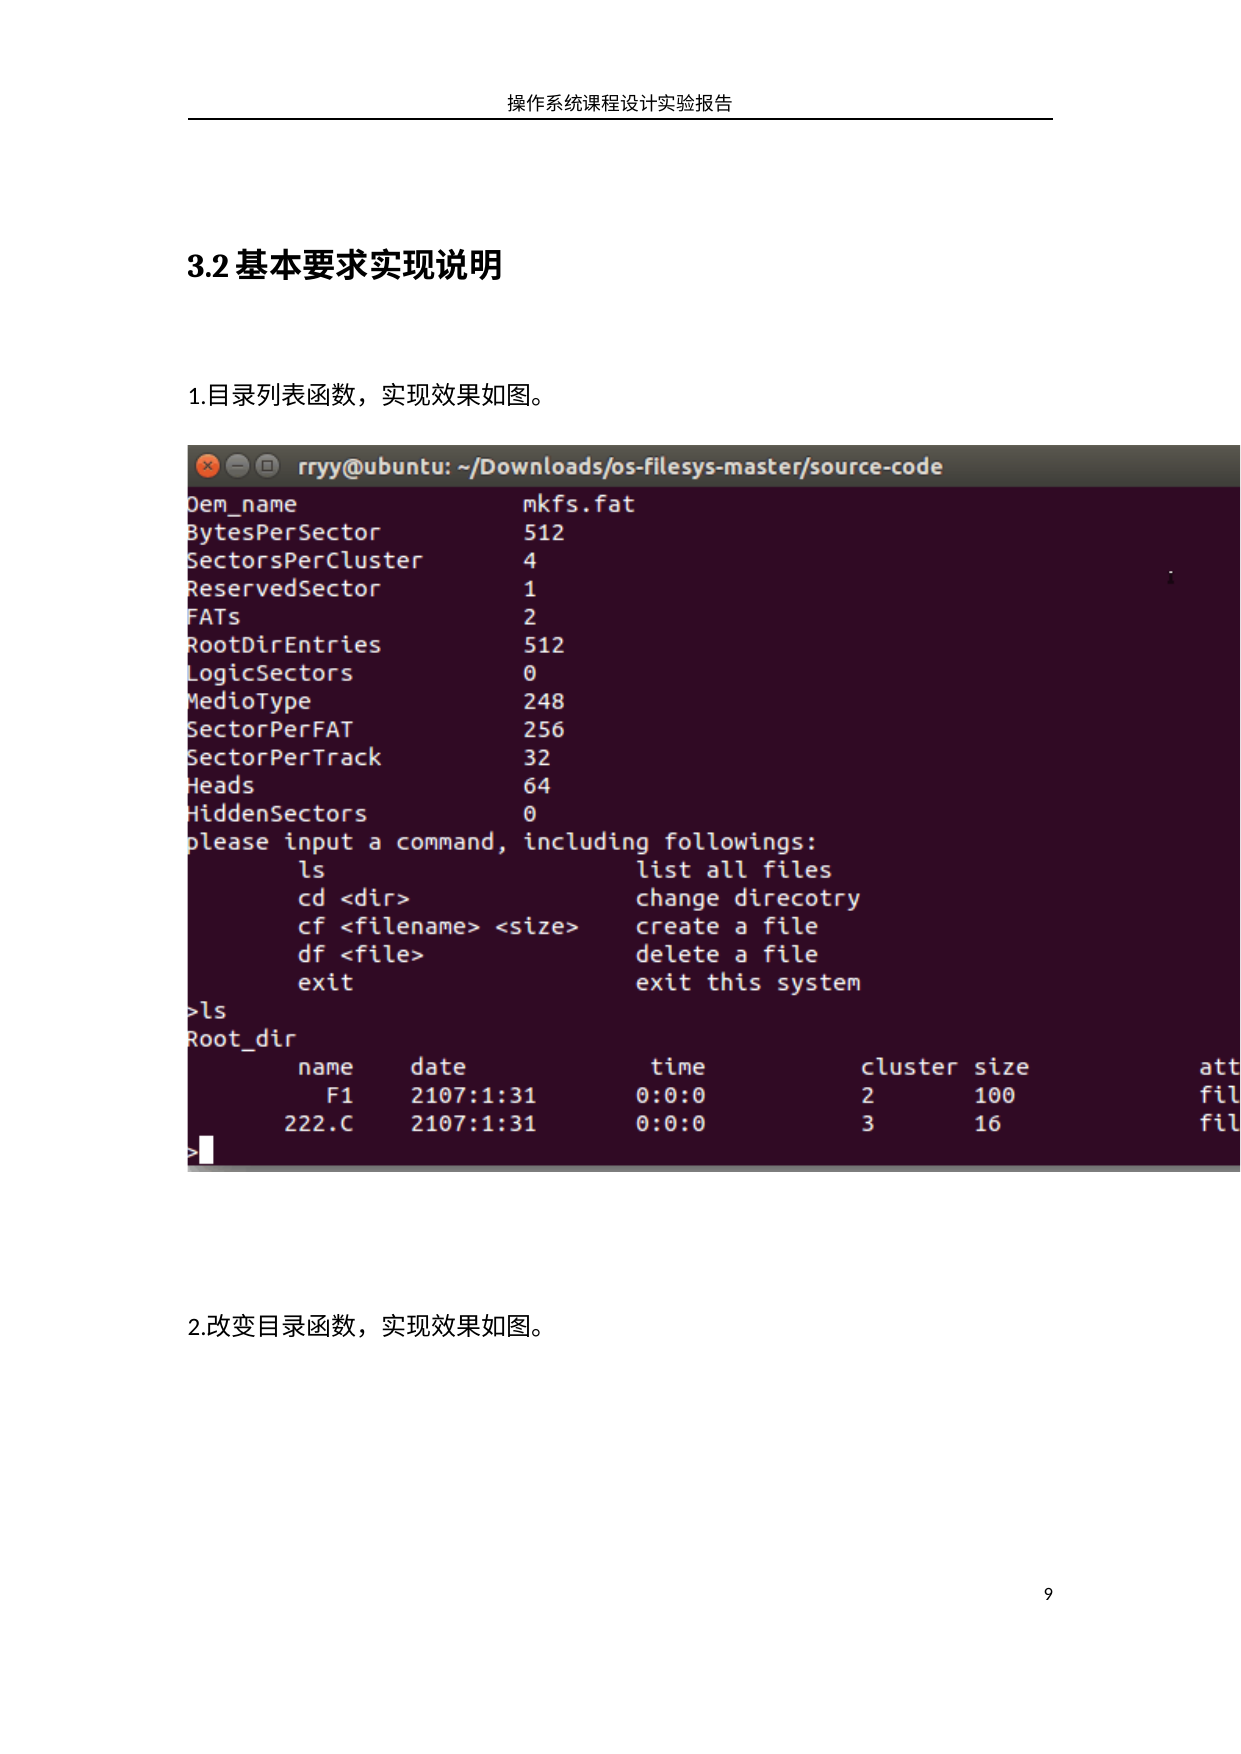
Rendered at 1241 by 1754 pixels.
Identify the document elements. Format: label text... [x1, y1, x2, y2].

subtitle 3.2基本要求实现说明 [187, 229, 1053, 297]
text 2.改变目录函数，实现效果如图。 [187, 1291, 1053, 1359]
picture [187, 445, 1241, 1172]
text 1.目录列表函数，实现效果如图。 [187, 359, 1053, 427]
